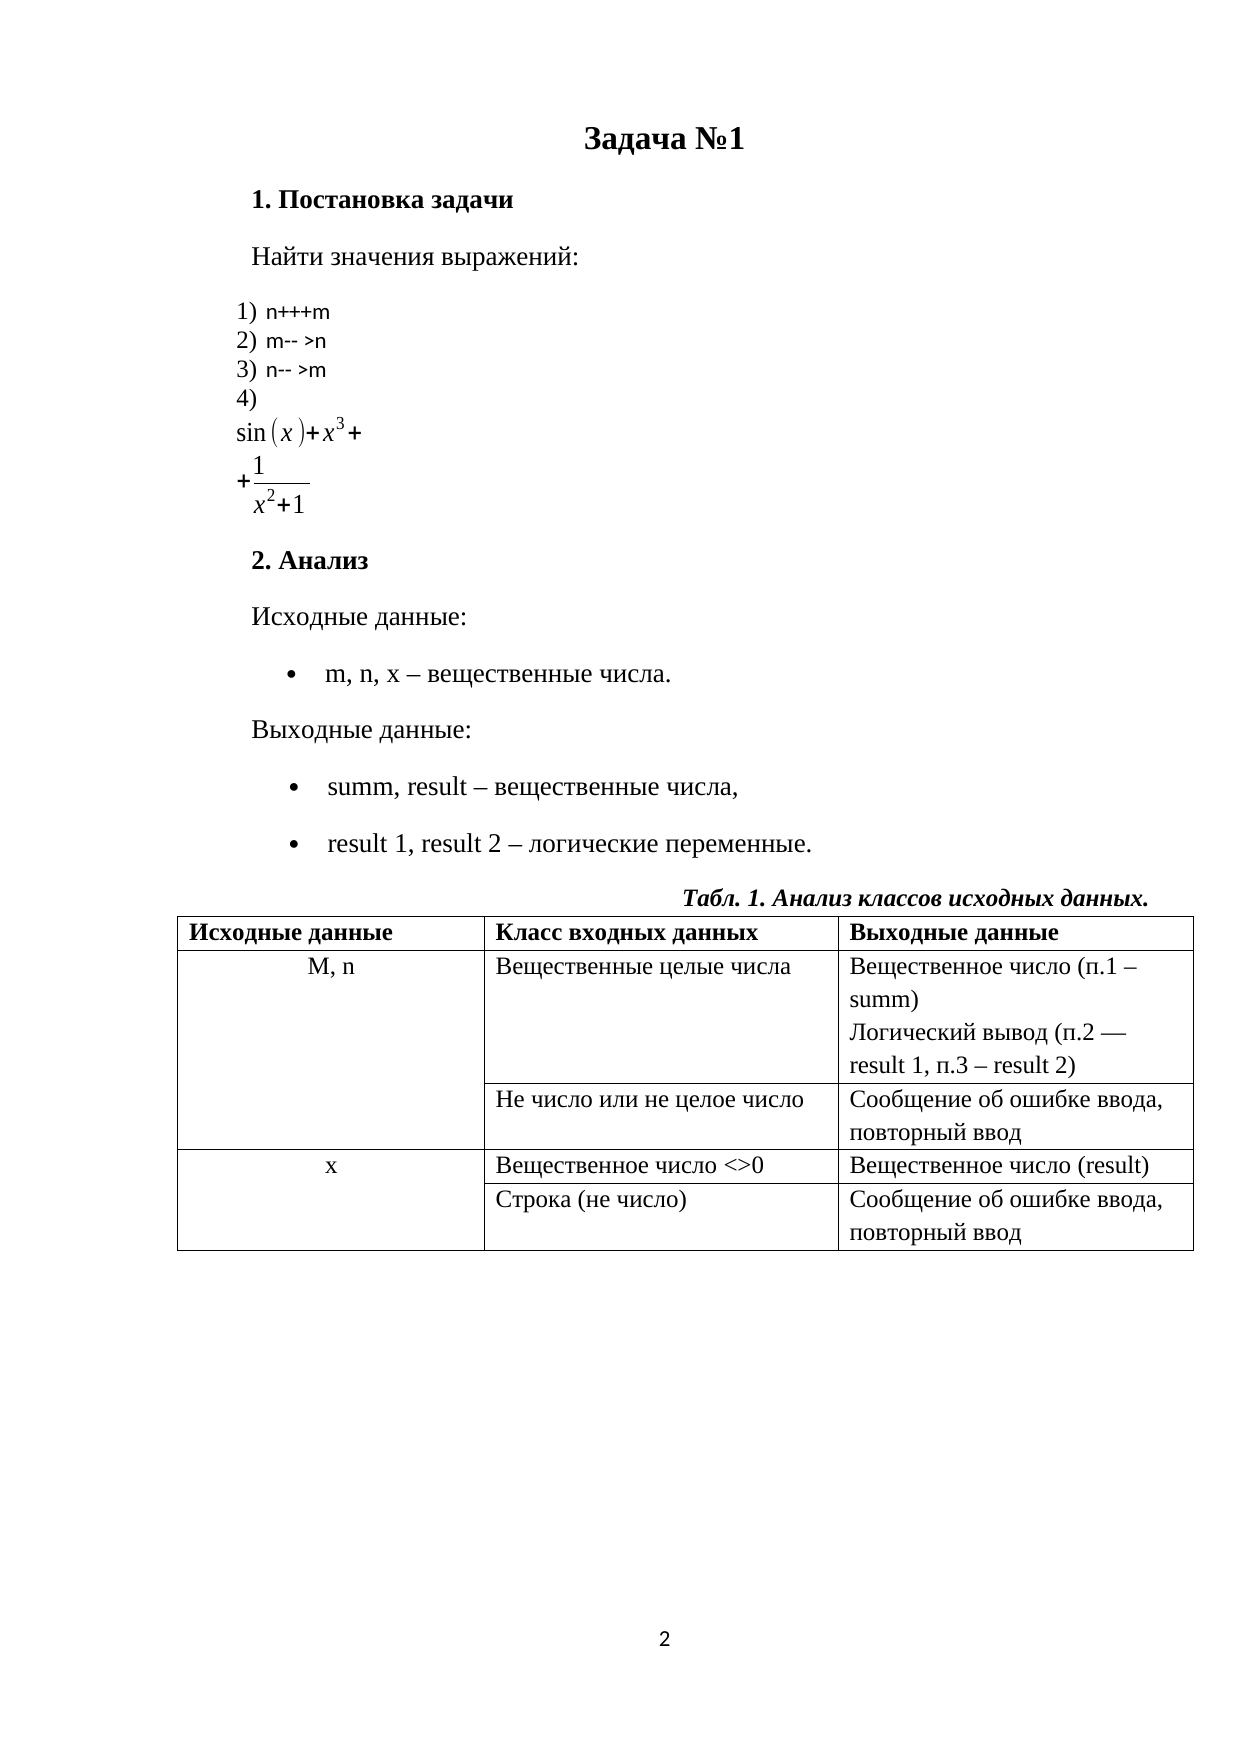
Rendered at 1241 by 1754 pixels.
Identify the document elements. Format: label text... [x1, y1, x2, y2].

table_cell Вещественное число (п.1 – summ) Логический вывод (п.2 — result 1, п.3 – result 2) [839, 951, 1193, 1083]
text 2. Анализ [177, 544, 1152, 575]
table_cell Не число или не целое число [485, 1084, 838, 1149]
text 1. Постановка задачи [177, 183, 1152, 214]
text Исходные данные: [177, 600, 1152, 632]
text Найти значения выражений: [177, 239, 1152, 271]
text Выходные данные: [177, 713, 1152, 745]
table_cell Вещественное число (result) [839, 1150, 1193, 1183]
list n-- >m [236, 354, 1152, 383]
list n+++m [236, 296, 1152, 325]
list m, n, x – вещественные числа. [287, 657, 1152, 688]
table_cell Вещественное число <>0 [485, 1150, 838, 1183]
list summ, result – вещественные числа, [290, 770, 1152, 801]
table_cell Сообщение об ошибке ввода, повторный ввод [839, 1184, 1193, 1249]
list m-- >n [236, 325, 1152, 354]
table_header Исходные данные [178, 917, 484, 950]
table_header Класс входных данных [485, 917, 838, 950]
table_cell Строка (не число) [485, 1184, 838, 1249]
table_cell x [178, 1150, 484, 1249]
table_header Выходные данные [839, 917, 1193, 950]
table_cell Сообщение об ошибке ввода, повторный ввод [839, 1084, 1193, 1149]
text Задача №1 [177, 118, 1152, 156]
table_cell M, n [178, 951, 484, 1149]
list result 1, result 2 – логические переменные. [290, 827, 1152, 858]
text Табл. 1. Анализ классов исходных данных. [177, 883, 1152, 912]
table_cell Вещественные целые числа [485, 951, 838, 1083]
